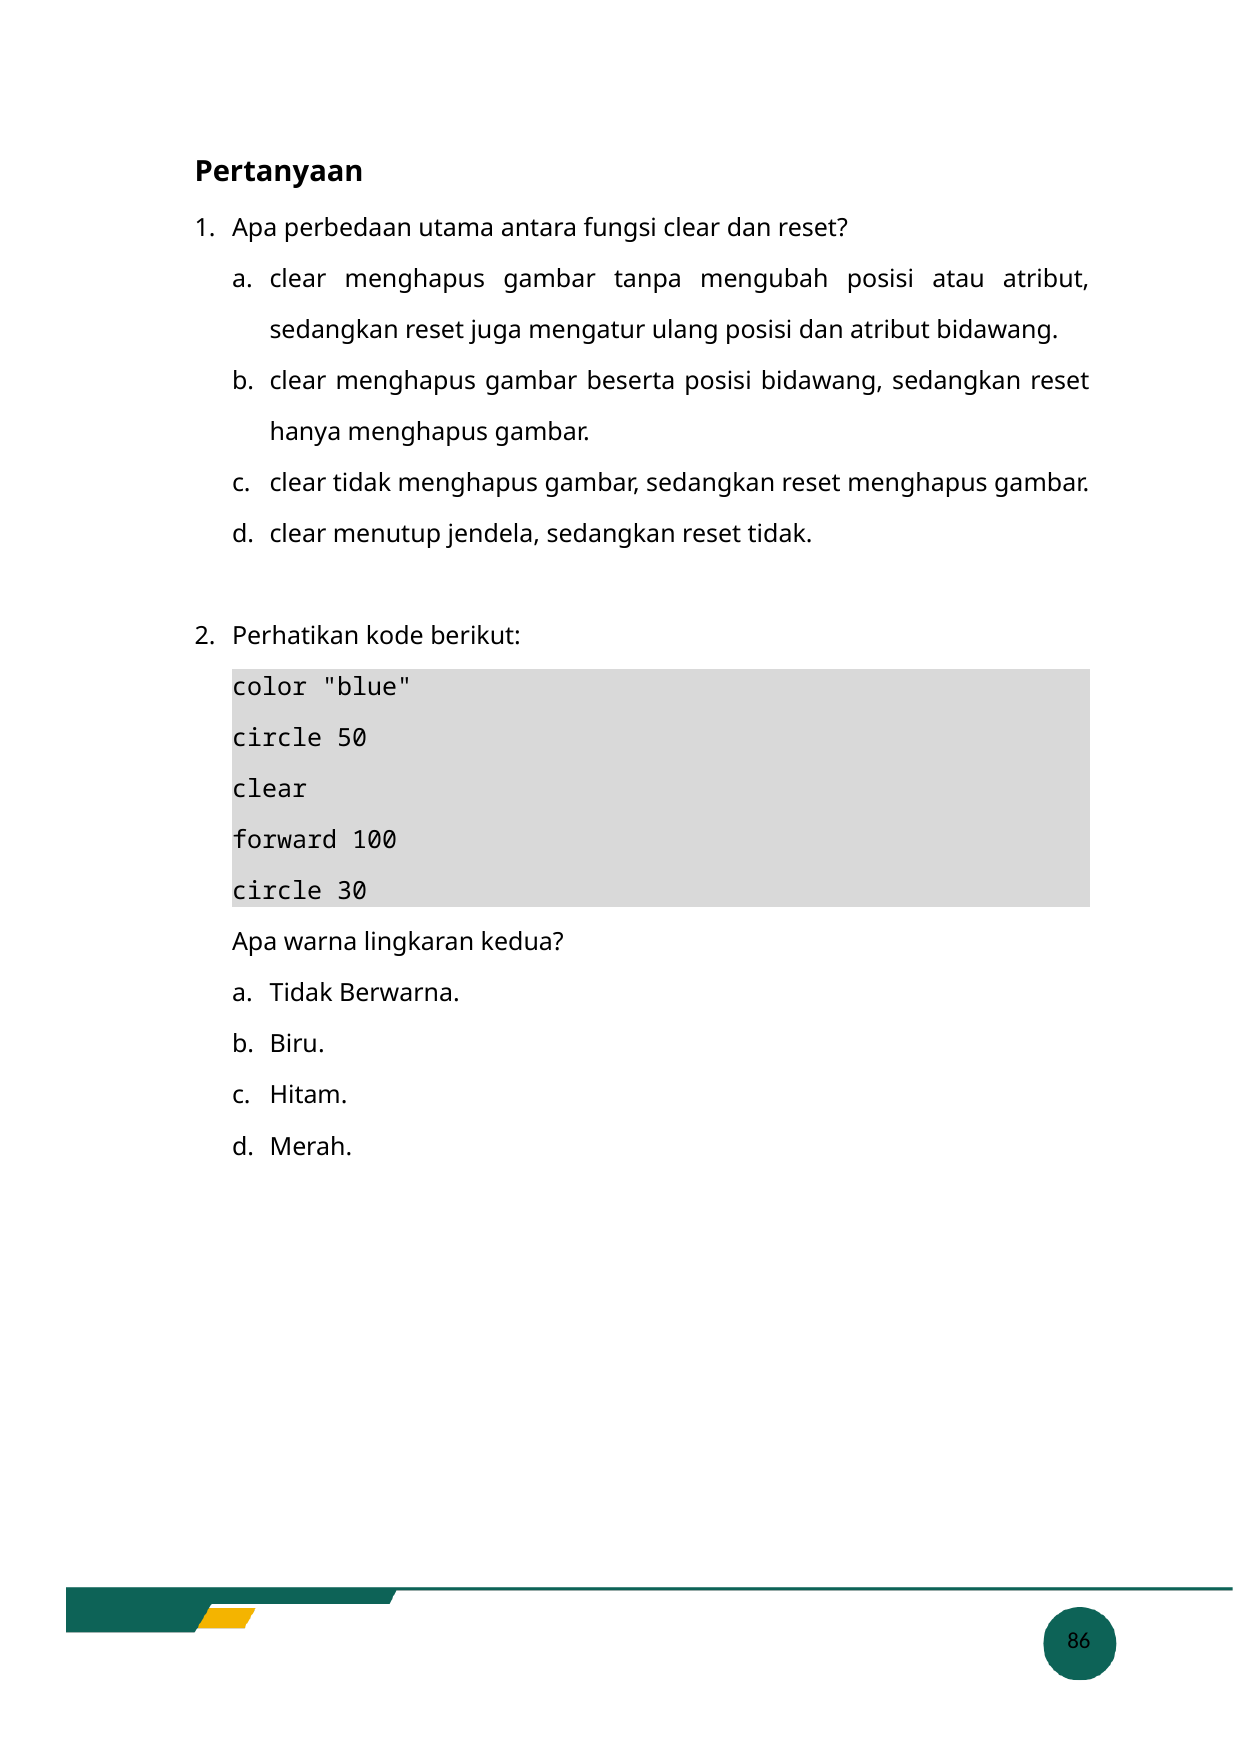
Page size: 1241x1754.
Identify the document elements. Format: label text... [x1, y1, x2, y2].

list clear menghapus gambar beserta posisi bidawang, sedangkan reset hanya menghapus gambar. [232, 363, 1090, 448]
list forward 100 [232, 822, 1090, 856]
list color "blue" [232, 669, 1090, 703]
list clear [232, 771, 1090, 805]
list Perhatikan kode berikut: [194, 618, 1090, 652]
list clear menutup jendela, sedangkan reset tidak. [232, 516, 1090, 550]
list Biru. [232, 1026, 1090, 1060]
list circle 50 [232, 720, 1090, 754]
list Apa perbedaan utama antara fungsi clear dan reset? [194, 209, 1090, 243]
list Apa warna lingkaran kedua? [232, 924, 1090, 958]
list circle 30 [232, 873, 1090, 907]
picture [66, 1578, 1233, 1708]
list clear menghapus gambar tanpa mengubah posisi atau atribut, sedangkan reset juga mengatur ulang posisi dan atribut bidawang. [232, 261, 1090, 346]
list Tidak Berwarna. [232, 975, 1090, 1009]
list Merah. [232, 1128, 1090, 1162]
text Pertanyaan [150, 150, 1090, 190]
list Hitam. [232, 1077, 1090, 1111]
list clear tidak menghapus gambar, sedangkan reset menghapus gambar. [232, 465, 1090, 499]
